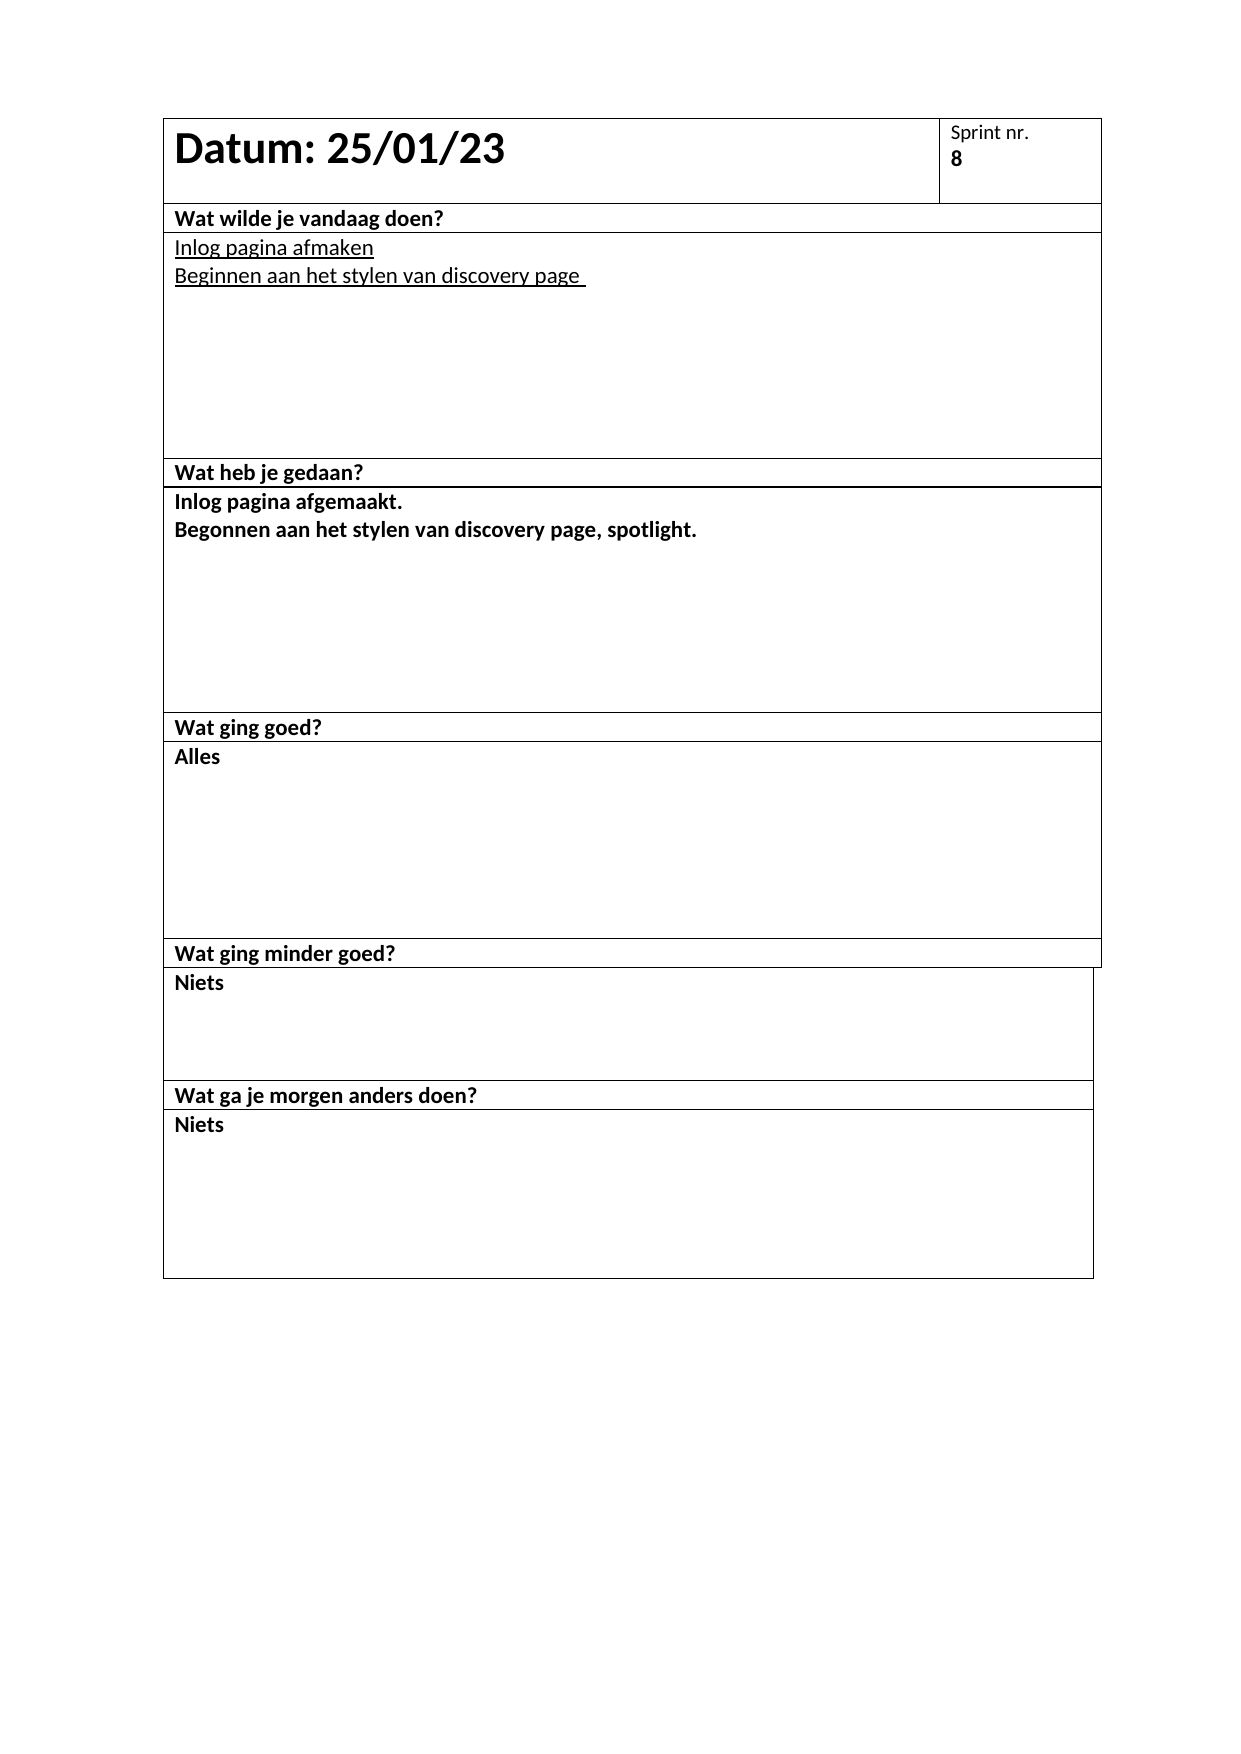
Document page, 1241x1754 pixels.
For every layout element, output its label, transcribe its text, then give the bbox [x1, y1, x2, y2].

table_cell Inlog pagina afgemaakt. Begonnen aan het stylen van discovery page, spotlight. [164, 488, 1101, 712]
table_cell Wat ging minder goed? [164, 939, 1101, 967]
table_cell Alles [164, 742, 1101, 938]
table_cell Inlog pagina afmaken Beginnen aan het stylen van discovery page [164, 233, 1101, 457]
table_cell Niets [164, 1110, 1093, 1278]
table_cell Wat wilde je vandaag doen? [164, 204, 1101, 232]
table_cell Wat heb je gedaan? [164, 459, 1101, 486]
table_cell Wat ga je morgen anders doen? [164, 1081, 1093, 1109]
table_cell Wat ging goed? [164, 713, 1101, 741]
table_header Datum: 25/01/23 [164, 119, 939, 203]
table_header Sprint nr. 8 [940, 119, 1101, 203]
table_cell Niets [164, 968, 1093, 1080]
